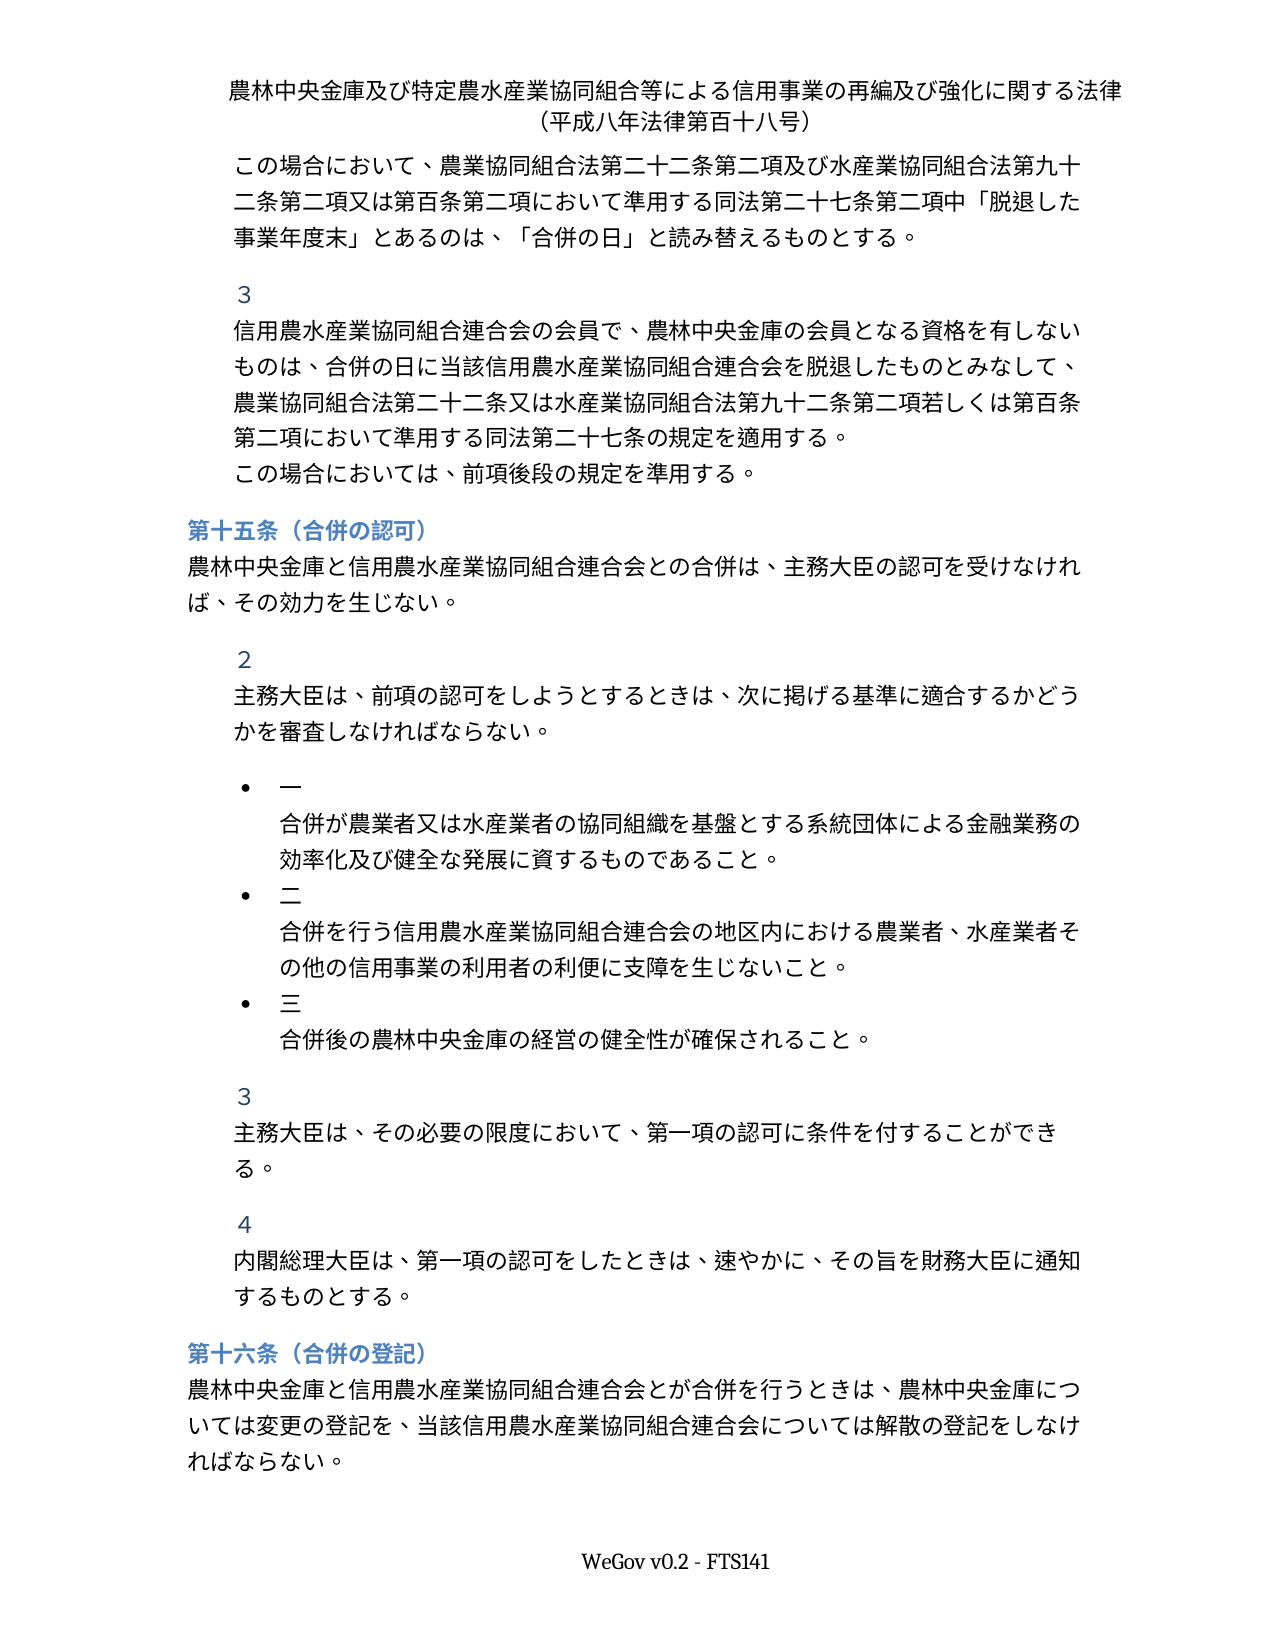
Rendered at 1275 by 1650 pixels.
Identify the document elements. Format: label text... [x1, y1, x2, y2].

text 主務大臣は、前項の認可をしようとするときは、次に掲げる基準に適合するかどうかを審査しなければならない。 [233, 680, 1087, 747]
subtitle 第十五条（合併の認可） [187, 515, 1087, 546]
text 農林中央金庫と信用農水産業協同組合連合会との合併は、主務大臣の認可を受けなければ、その効力を生じない。 [187, 551, 1087, 618]
text 信用農水産業協同組合連合会の会員で、農林中央金庫の会員となる資格を有しないものは、合併の日に当該信用農水産業協同組合連合会を脱退したものとみなして、農業協同組合法第二十二条又は水産業協同組合法第九十二条第二項若しくは第百条第二項において準用する同法第二十七条の規定を適用する。 この場合においては、前項後段の規定を準用する。 [233, 314, 1087, 489]
subtitle ３ [233, 1081, 1087, 1112]
text 主務大臣は、その必要の限度において、第一項の認可に条件を付することができる。 [233, 1117, 1087, 1184]
list 二 合併を行う信用農水産業協同組合連合会の地区内における農業者、水産業者その他の信用事業の利用者の利便に支障を生じないこと。 [242, 880, 1087, 983]
list 一 合併が農業者又は水産業者の協同組織を基盤とする系統団体による金融業務の効率化及び健全な発展に資するものであること。 [242, 772, 1087, 876]
text 内閣総理大臣は、第一項の認可をしたときは、速やかに、その旨を財務大臣に通知するものとする。 [233, 1245, 1087, 1312]
subtitle ２ [233, 644, 1087, 675]
subtitle ３ [233, 279, 1087, 310]
subtitle ４ [233, 1209, 1087, 1241]
text 農林中央金庫と信用農水産業協同組合連合会とが合併を行うときは、農林中央金庫については変更の登記を、当該信用農水産業協同組合連合会については解散の登記をしなければならない。 [187, 1374, 1087, 1477]
subtitle 第十六条（合併の登記） [187, 1338, 1087, 1369]
list 三 合併後の農林中央金庫の経営の健全性が確保されること。 [242, 988, 1087, 1055]
